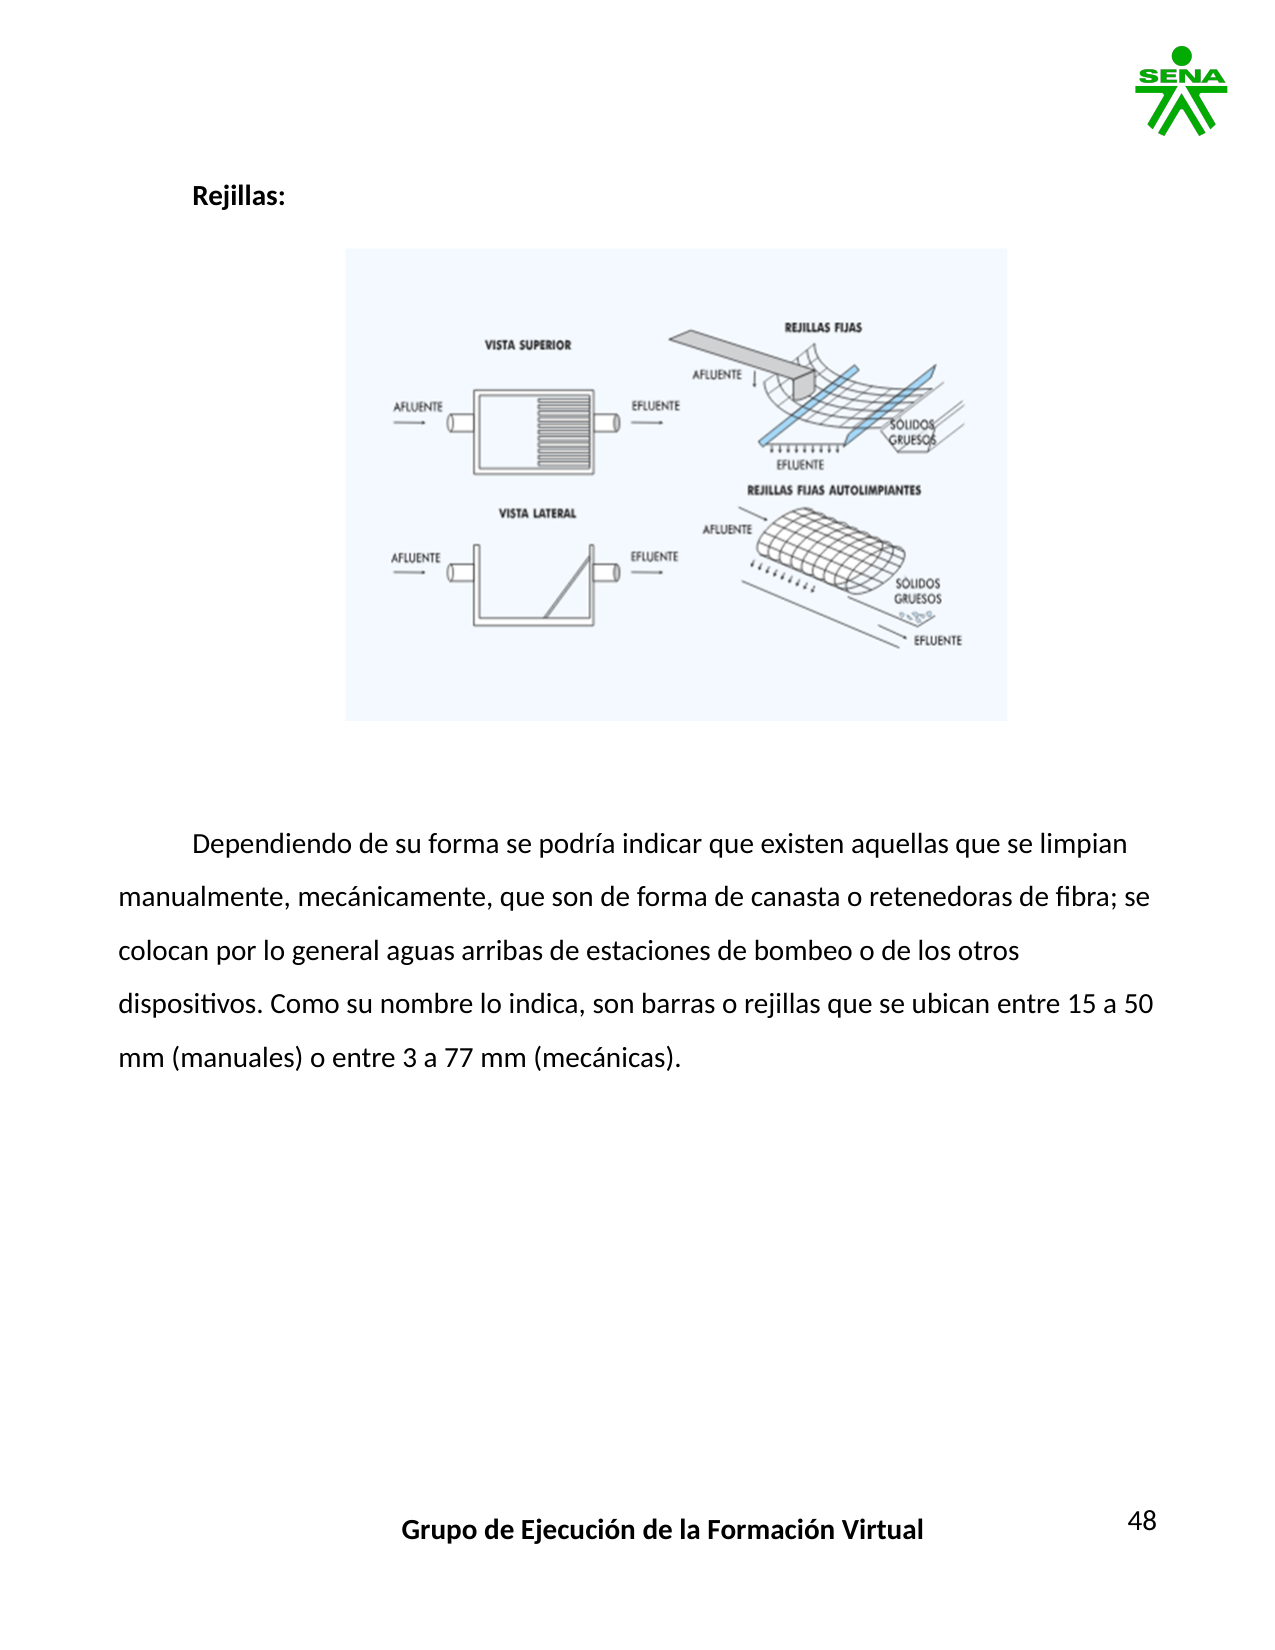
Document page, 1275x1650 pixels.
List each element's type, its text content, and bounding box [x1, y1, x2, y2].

text Rejillas: [118, 177, 1157, 213]
text Dependiendo de su forma se podría indicar que existen aquellas que se limpian manualmente, mecánicamente, que son de forma de canasta o retenedoras de fibra; se colocan por lo general aguas arribas de estaciones de bombeo o de los otros dispositivos. Como su nombre lo indica, son barras o rejillas que se ubican entre 15 a 50 mm (manuales) o entre 3 a 77 mm (mecánicas). [118, 825, 1157, 1074]
picture [341, 247, 1008, 721]
picture [1135, 46, 1228, 136]
